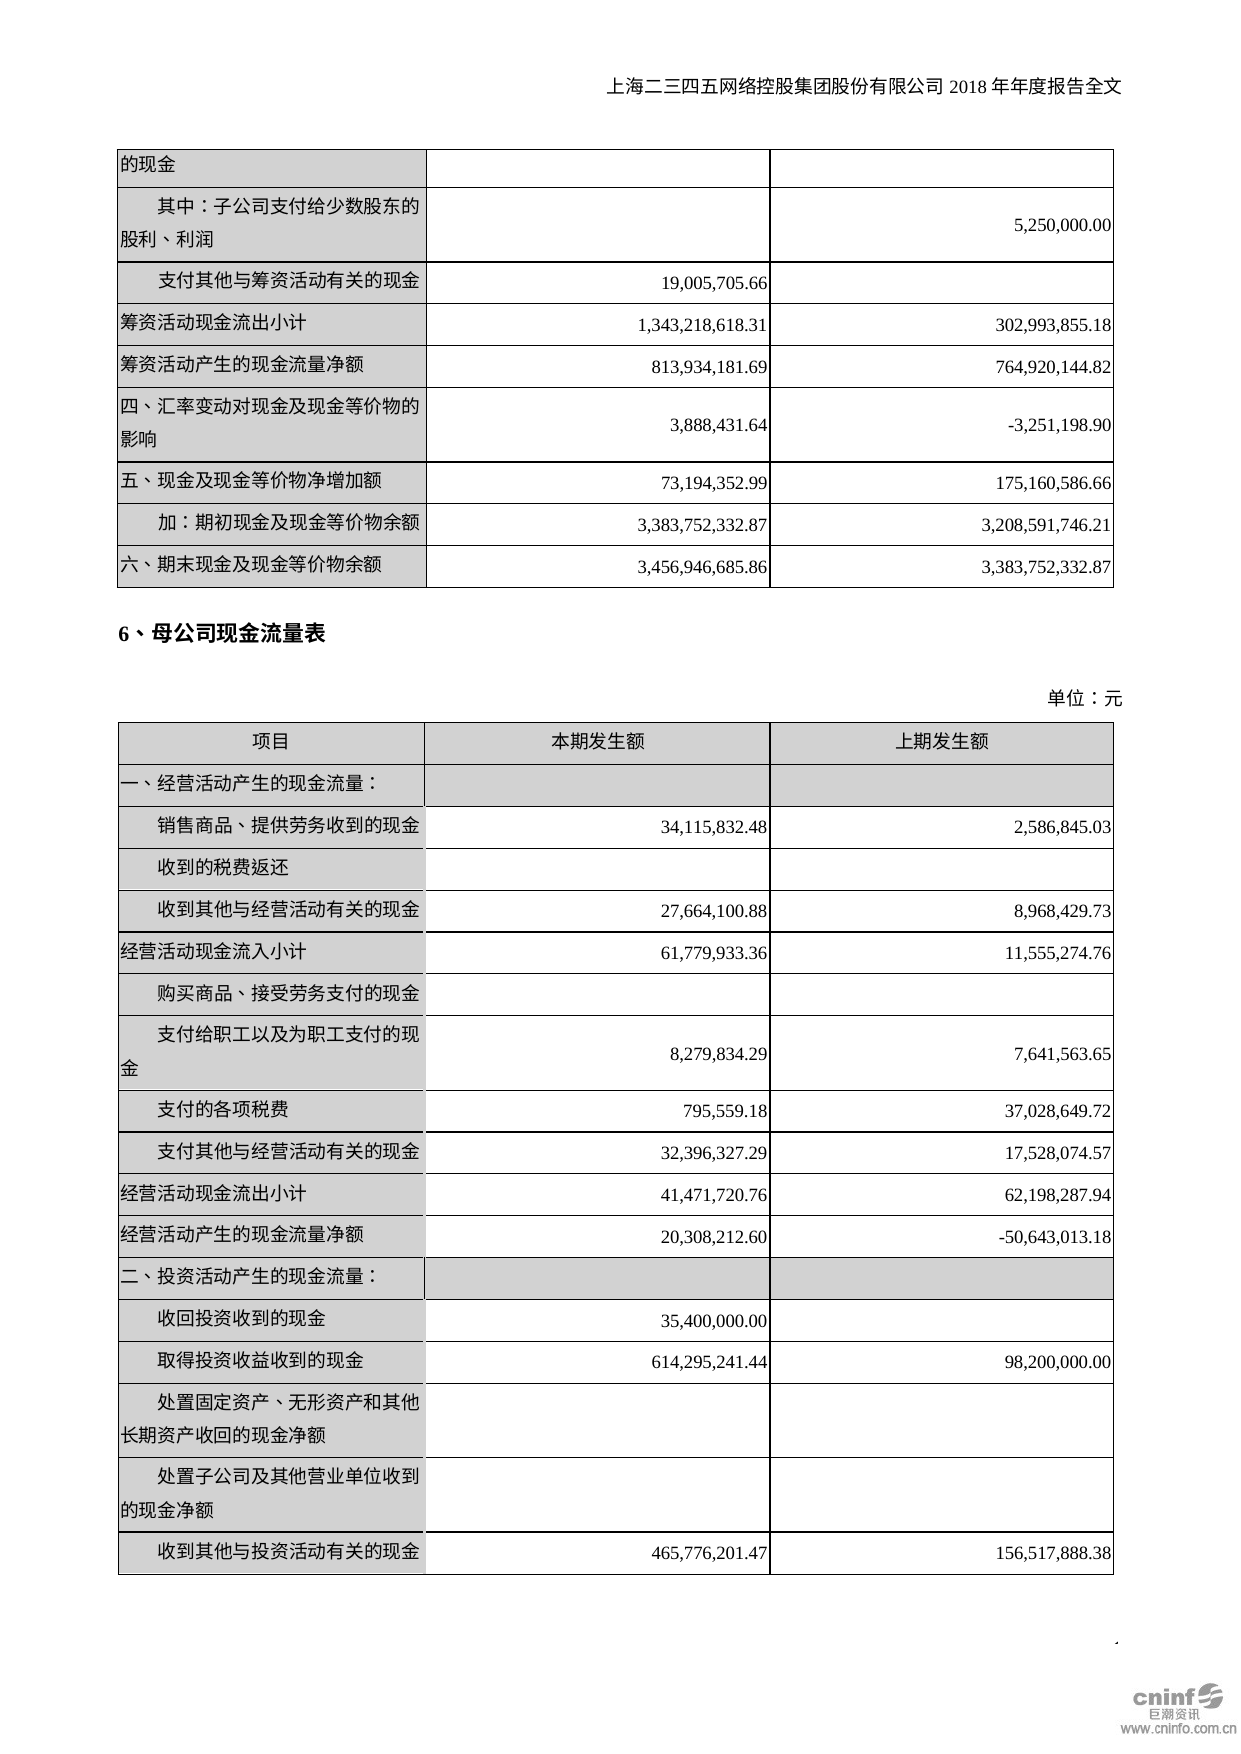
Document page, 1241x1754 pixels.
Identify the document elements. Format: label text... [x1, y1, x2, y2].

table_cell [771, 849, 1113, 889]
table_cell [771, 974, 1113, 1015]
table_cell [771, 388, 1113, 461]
picture [1115, 1680, 1240, 1737]
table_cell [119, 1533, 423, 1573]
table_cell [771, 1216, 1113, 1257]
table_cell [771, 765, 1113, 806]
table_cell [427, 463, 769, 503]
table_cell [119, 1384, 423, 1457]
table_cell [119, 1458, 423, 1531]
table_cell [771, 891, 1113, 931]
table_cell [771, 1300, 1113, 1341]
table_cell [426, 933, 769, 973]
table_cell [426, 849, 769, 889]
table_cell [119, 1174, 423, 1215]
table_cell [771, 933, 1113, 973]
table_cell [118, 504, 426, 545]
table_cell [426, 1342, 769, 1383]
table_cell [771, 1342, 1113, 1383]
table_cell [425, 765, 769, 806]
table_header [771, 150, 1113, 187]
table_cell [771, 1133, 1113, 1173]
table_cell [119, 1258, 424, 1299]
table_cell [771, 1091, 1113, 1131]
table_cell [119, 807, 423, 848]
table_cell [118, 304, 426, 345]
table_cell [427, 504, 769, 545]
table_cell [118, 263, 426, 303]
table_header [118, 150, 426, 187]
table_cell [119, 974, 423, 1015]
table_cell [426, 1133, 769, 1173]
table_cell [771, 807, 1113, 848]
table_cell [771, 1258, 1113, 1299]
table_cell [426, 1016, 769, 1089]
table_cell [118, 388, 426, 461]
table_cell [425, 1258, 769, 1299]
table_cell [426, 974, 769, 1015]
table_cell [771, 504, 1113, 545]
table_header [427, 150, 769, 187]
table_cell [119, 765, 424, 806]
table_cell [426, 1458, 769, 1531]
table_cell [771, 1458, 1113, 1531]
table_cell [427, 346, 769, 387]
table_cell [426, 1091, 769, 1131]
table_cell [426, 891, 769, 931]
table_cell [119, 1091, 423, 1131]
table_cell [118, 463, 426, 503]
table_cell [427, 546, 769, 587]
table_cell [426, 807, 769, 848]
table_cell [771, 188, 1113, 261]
text 单位：元 [118, 685, 1122, 711]
subtitle 6、母公司现金流量表 [118, 618, 1240, 648]
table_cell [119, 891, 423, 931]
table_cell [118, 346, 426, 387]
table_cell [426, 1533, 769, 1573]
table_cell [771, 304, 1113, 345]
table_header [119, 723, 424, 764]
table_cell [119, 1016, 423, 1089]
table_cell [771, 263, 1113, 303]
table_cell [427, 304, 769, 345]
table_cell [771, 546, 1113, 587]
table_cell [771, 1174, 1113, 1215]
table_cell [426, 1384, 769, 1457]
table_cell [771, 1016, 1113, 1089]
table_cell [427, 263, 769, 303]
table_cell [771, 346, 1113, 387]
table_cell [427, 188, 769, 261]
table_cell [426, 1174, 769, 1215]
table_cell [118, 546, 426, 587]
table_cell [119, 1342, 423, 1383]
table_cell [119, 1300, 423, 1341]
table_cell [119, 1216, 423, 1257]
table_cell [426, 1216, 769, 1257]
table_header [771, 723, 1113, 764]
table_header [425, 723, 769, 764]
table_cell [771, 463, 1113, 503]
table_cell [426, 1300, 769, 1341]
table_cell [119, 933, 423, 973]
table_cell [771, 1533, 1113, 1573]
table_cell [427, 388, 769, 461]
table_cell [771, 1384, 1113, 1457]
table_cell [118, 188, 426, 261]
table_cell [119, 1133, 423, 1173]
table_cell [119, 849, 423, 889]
